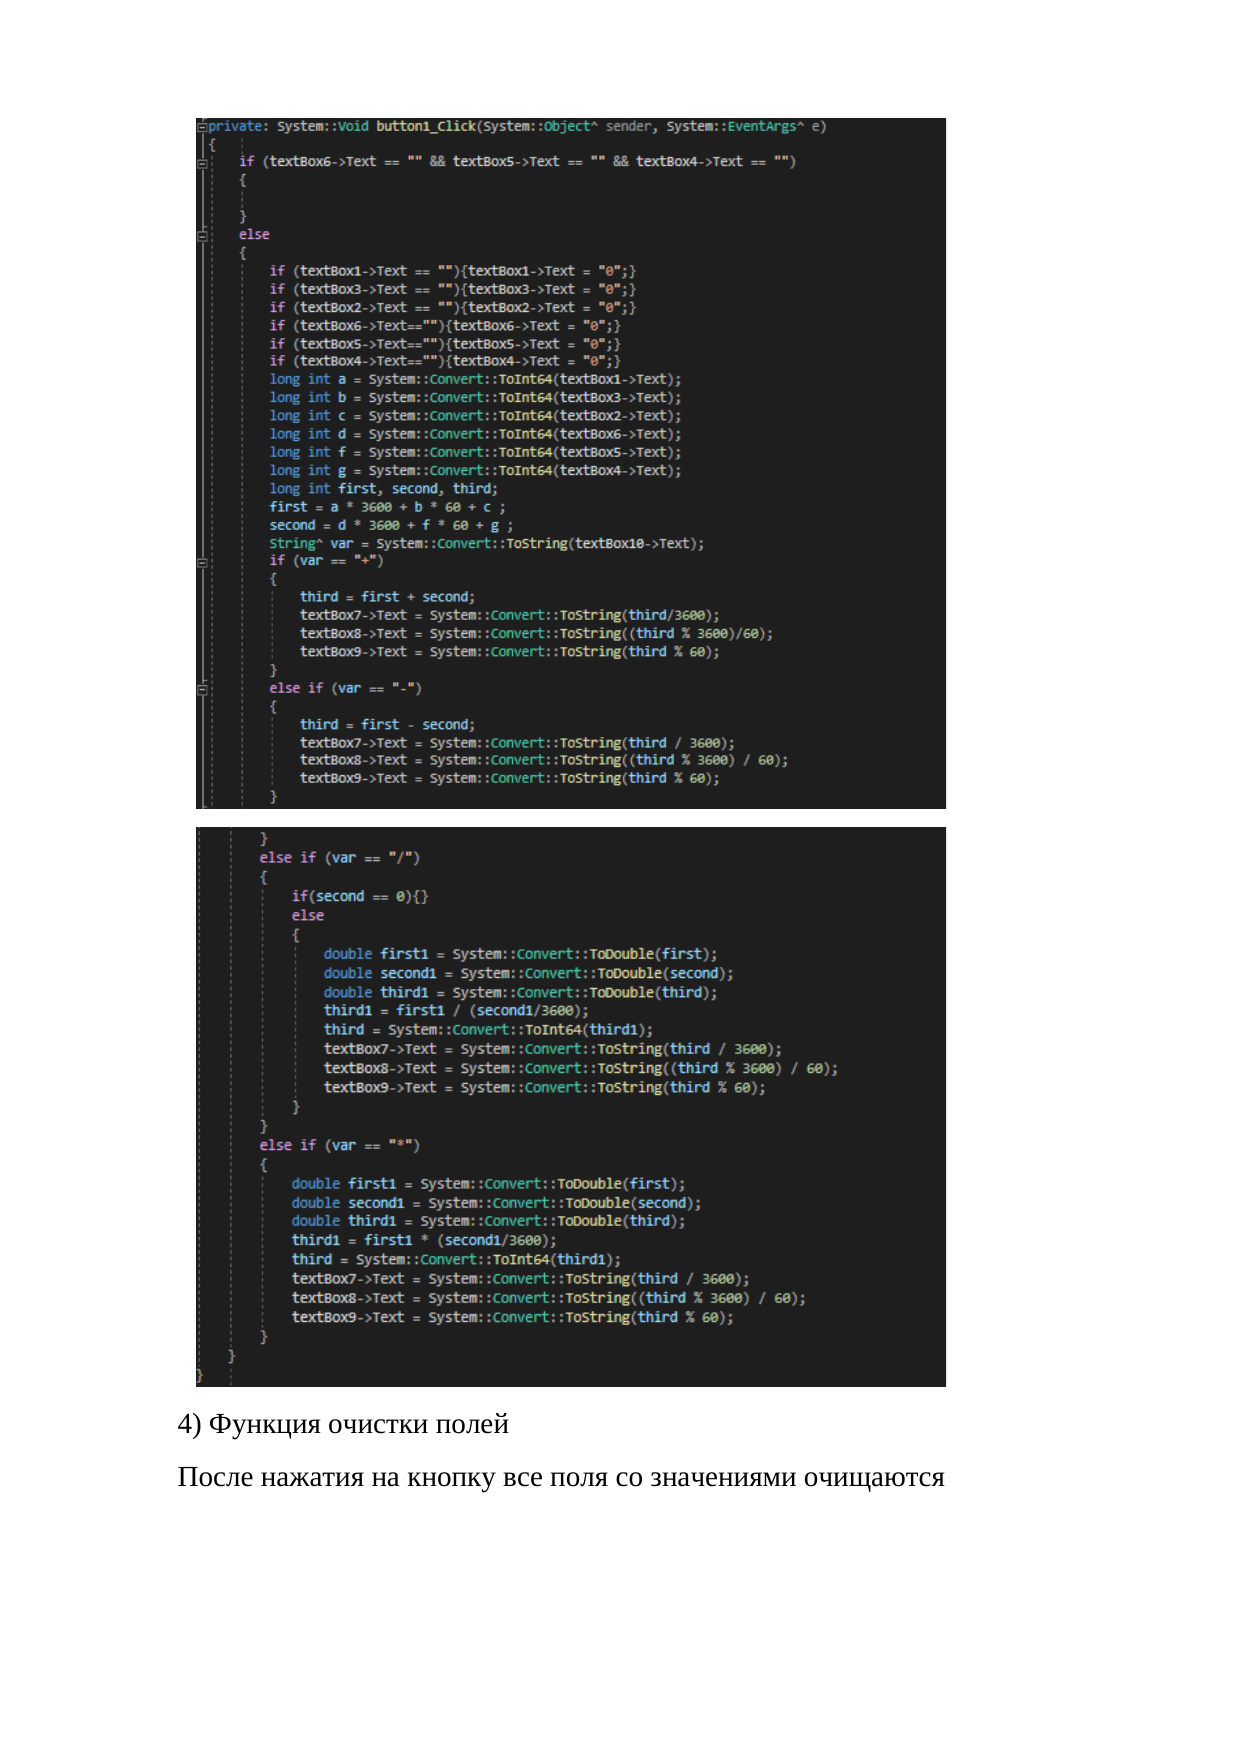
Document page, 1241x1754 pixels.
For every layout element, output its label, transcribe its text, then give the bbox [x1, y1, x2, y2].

text После нажатия на кнопку все поля со значениями очищаются [177, 1459, 1152, 1492]
text 4) Функция очистки полей [177, 1406, 1152, 1439]
